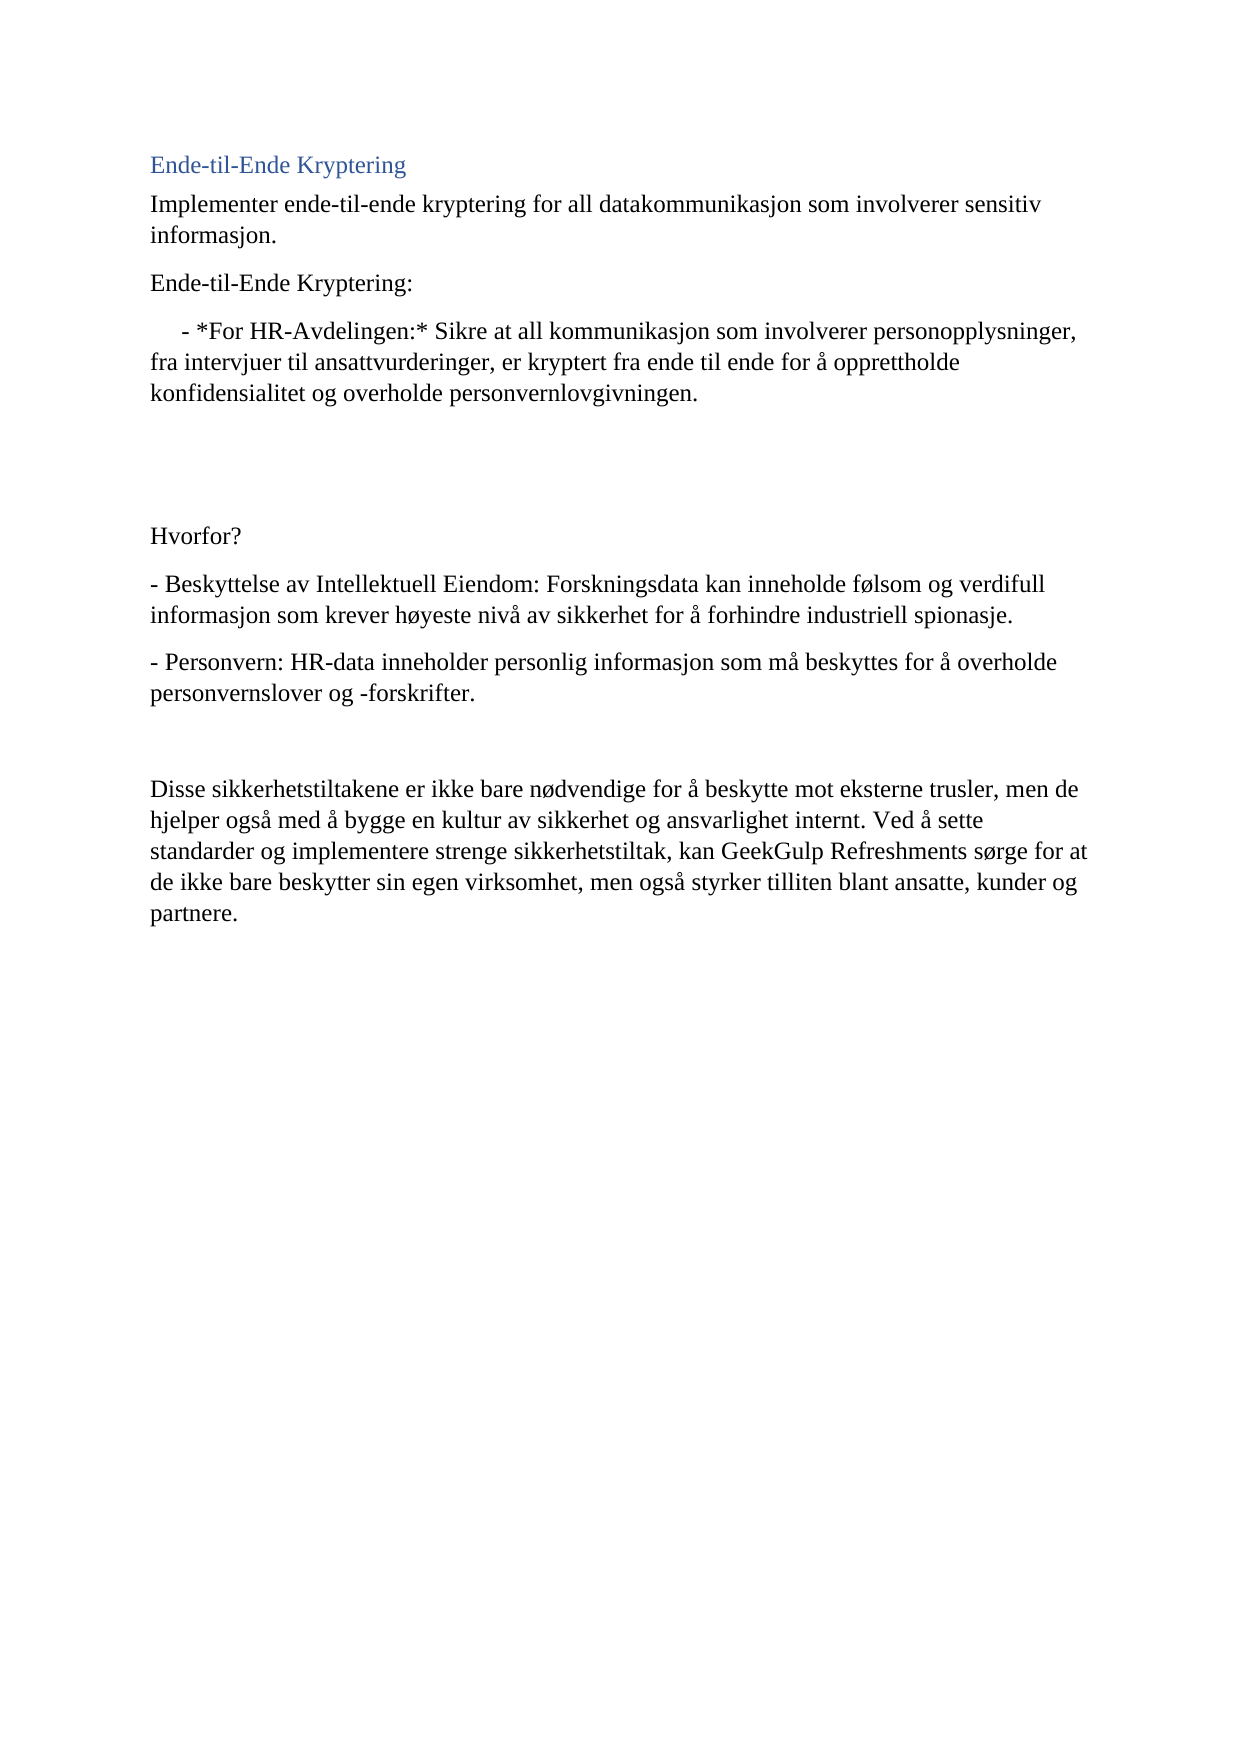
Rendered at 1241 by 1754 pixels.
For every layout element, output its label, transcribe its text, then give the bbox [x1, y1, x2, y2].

text Ende-til-Ende Kryptering: [150, 268, 1090, 297]
subtitle Ende-til-Ende Kryptering [150, 150, 1090, 179]
text - *For HR-Avdelingen:* Sikre at all kommunikasjon som involverer personopplysninger, fra intervjuer til ansattvurderinger, er kryptert fra ende til ende for å opprettholde konfidensialitet og overholde personvernlovgivningen. [150, 316, 1090, 407]
text Implementer ende-til-ende kryptering for all datakommunikasjon som involverer sensitiv informasjon. [150, 189, 1090, 249]
text - Beskyttelse av Intellektuell Eiendom: Forskningsdata kan inneholde følsom og verdifull informasjon som krever høyeste nivå av sikkerhet for å forhindre industriell spionasje. [150, 569, 1090, 628]
text Disse sikkerhetstiltakene er ikke bare nødvendige for å beskytte mot eksterne trusler, men de hjelper også med å bygge en kultur av sikkerhet og ansvarlighet internt. Ved å sette standarder og implementere strenge sikkerhetstiltak, kan GeekGulp Refreshments sørge for at de ikke bare beskytter sin egen virksomhet, men også styrker tilliten blant ansatte, kunder og partnere. [150, 774, 1090, 927]
text Hvorfor? [150, 521, 1090, 550]
text - Personvern: HR-data inneholder personlig informasjon som må beskyttes for å overholde personvernslover og -forskrifter. [150, 647, 1090, 707]
